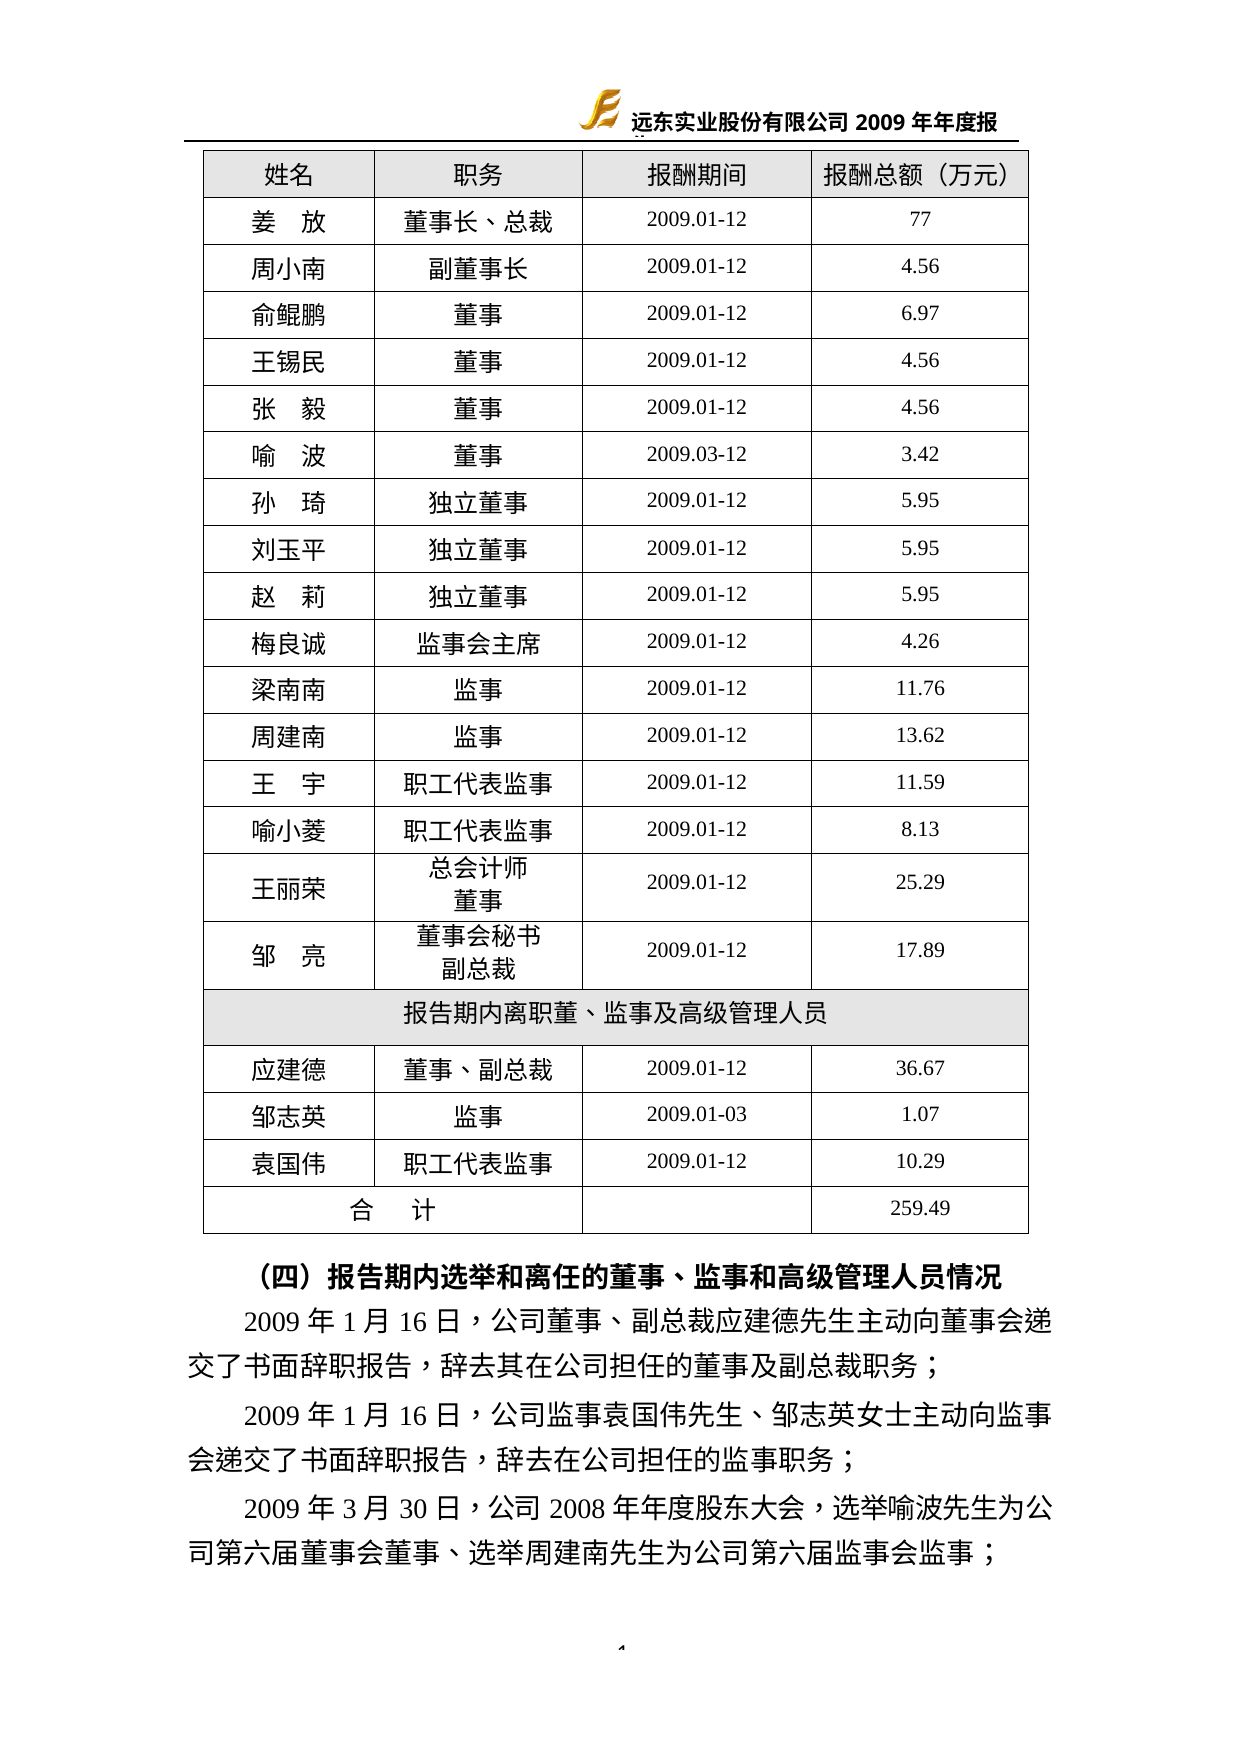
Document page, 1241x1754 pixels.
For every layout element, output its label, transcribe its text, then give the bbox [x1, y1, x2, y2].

subtitle 2009 年 3 月 30 日，公司 2008 年年度股东大会，选举喻波先生为公 司第六届董事会董事、选举周建南先生为公司第六届监事会监事； [187, 1489, 1054, 1572]
table_cell 2009.01-12 [583, 245, 811, 291]
table_cell 17.89 [812, 922, 1028, 988]
picture [578, 88, 622, 132]
table_cell 监事 [375, 667, 582, 712]
table_cell 4.56 [812, 386, 1028, 431]
table_cell 2009.01-12 [583, 1140, 811, 1186]
table_cell 董事 [375, 386, 582, 431]
table_cell 13.62 [812, 714, 1028, 759]
table_cell 2009.01-12 [583, 620, 811, 666]
table_cell 喻小菱 [204, 807, 374, 853]
table_cell 俞鲲鹏 [204, 292, 374, 337]
table_cell 2009.01-12 [583, 714, 811, 759]
table_cell 4.56 [812, 339, 1028, 384]
table_cell 董事会秘书 副总裁 [375, 922, 582, 988]
table_cell 77 [812, 198, 1028, 244]
table_cell 王 宇 [204, 761, 374, 806]
table_cell 3.42 [812, 432, 1028, 478]
table_cell 2009.01-12 [583, 807, 811, 853]
table_cell 姜 放 [204, 198, 374, 244]
table_cell 董事 [375, 339, 582, 384]
table_cell 梁南南 [204, 667, 374, 712]
table_cell 孙 琦 [204, 479, 374, 525]
table_cell 独立董事 [375, 573, 582, 619]
table_cell 2009.01-12 [583, 292, 811, 337]
table_cell 总会计师 董事 [375, 854, 582, 921]
table_cell 监事 [375, 1093, 582, 1139]
table_cell 2009.01-12 [583, 854, 811, 921]
table_cell 张 毅 [204, 386, 374, 431]
table_header 姓名 [204, 151, 374, 197]
table_cell 周建南 [204, 714, 374, 759]
table_cell [583, 1187, 811, 1232]
table_cell 36.67 [812, 1046, 1028, 1092]
table_cell 合 计 [204, 1187, 582, 1232]
table_cell 2009.01-12 [583, 761, 811, 806]
table_cell 董事 [375, 432, 582, 478]
subtitle 2009 年 1 月 16 日，公司监事袁国伟先生、邹志英女士主动向监事 会递交了书面辞职报告，辞去在公司担任的监事职务； [187, 1395, 1054, 1478]
table_cell 独立董事 [375, 479, 582, 525]
table_cell 刘玉平 [204, 526, 374, 572]
table_cell 职工代表监事 [375, 1140, 582, 1186]
table_cell 8.13 [812, 807, 1028, 853]
table_cell 2009.01-12 [583, 1046, 811, 1092]
table_cell 董事长、总裁 [375, 198, 582, 244]
table_cell 2009.01-12 [583, 667, 811, 712]
table_cell 11.76 [812, 667, 1028, 712]
table_header 报酬总额（万元） [812, 151, 1028, 197]
table_cell 梅良诚 [204, 620, 374, 666]
table_cell 5.95 [812, 573, 1028, 619]
table_cell 王丽荣 [204, 854, 374, 921]
table_cell 2009.01-12 [583, 526, 811, 572]
table_cell 职工代表监事 [375, 761, 582, 806]
table_cell 邹 亮 [204, 922, 374, 988]
table_header 职务 [375, 151, 582, 197]
table_cell 25.29 [812, 854, 1028, 921]
table_cell 259.49 [812, 1187, 1028, 1232]
table_cell 应建德 [204, 1046, 374, 1092]
table_cell 10.29 [812, 1140, 1028, 1186]
subtitle （四）报告期内选举和离任的董事、监事和高级管理人员情况 [243, 1254, 1054, 1296]
table_cell 邹志英 [204, 1093, 374, 1139]
table_cell 5.95 [812, 479, 1028, 525]
subtitle 2009 年 1 月 16 日，公司董事、副总裁应建德先生主动向董事会递 交了书面辞职报告，辞去其在公司担任的董事及副总裁职务； [187, 1302, 1054, 1385]
table_cell 职工代表监事 [375, 807, 582, 853]
table_cell 2009.01-12 [583, 339, 811, 384]
table_cell 6.97 [812, 292, 1028, 337]
table_cell 2009.01-12 [583, 198, 811, 244]
table_cell 2009.01-12 [583, 922, 811, 988]
table_cell 报告期内离职董、监事及高级管理人员 [204, 990, 1028, 1045]
table_cell 2009.01-12 [583, 479, 811, 525]
table_cell 4.26 [812, 620, 1028, 666]
table_cell 11.59 [812, 761, 1028, 806]
table_cell 监事 [375, 714, 582, 759]
table_cell 喻 波 [204, 432, 374, 478]
table_cell 2009.01-03 [583, 1093, 811, 1139]
table_header 报酬期间 [583, 151, 811, 197]
table_cell 袁国伟 [204, 1140, 374, 1186]
table_cell 独立董事 [375, 526, 582, 572]
table_cell 董事 [375, 292, 582, 337]
table_cell 2009.01-12 [583, 386, 811, 431]
table_cell 4.56 [812, 245, 1028, 291]
table_cell 副董事长 [375, 245, 582, 291]
table_cell 1.07 [812, 1093, 1028, 1139]
table_cell 赵 莉 [204, 573, 374, 619]
table_cell 2009.03-12 [583, 432, 811, 478]
table_cell 王锡民 [204, 339, 374, 384]
table_cell 2009.01-12 [583, 573, 811, 619]
table_cell 5.95 [812, 526, 1028, 572]
table_cell 董事、副总裁 [375, 1046, 582, 1092]
table_cell 监事会主席 [375, 620, 582, 666]
table_cell 周小南 [204, 245, 374, 291]
